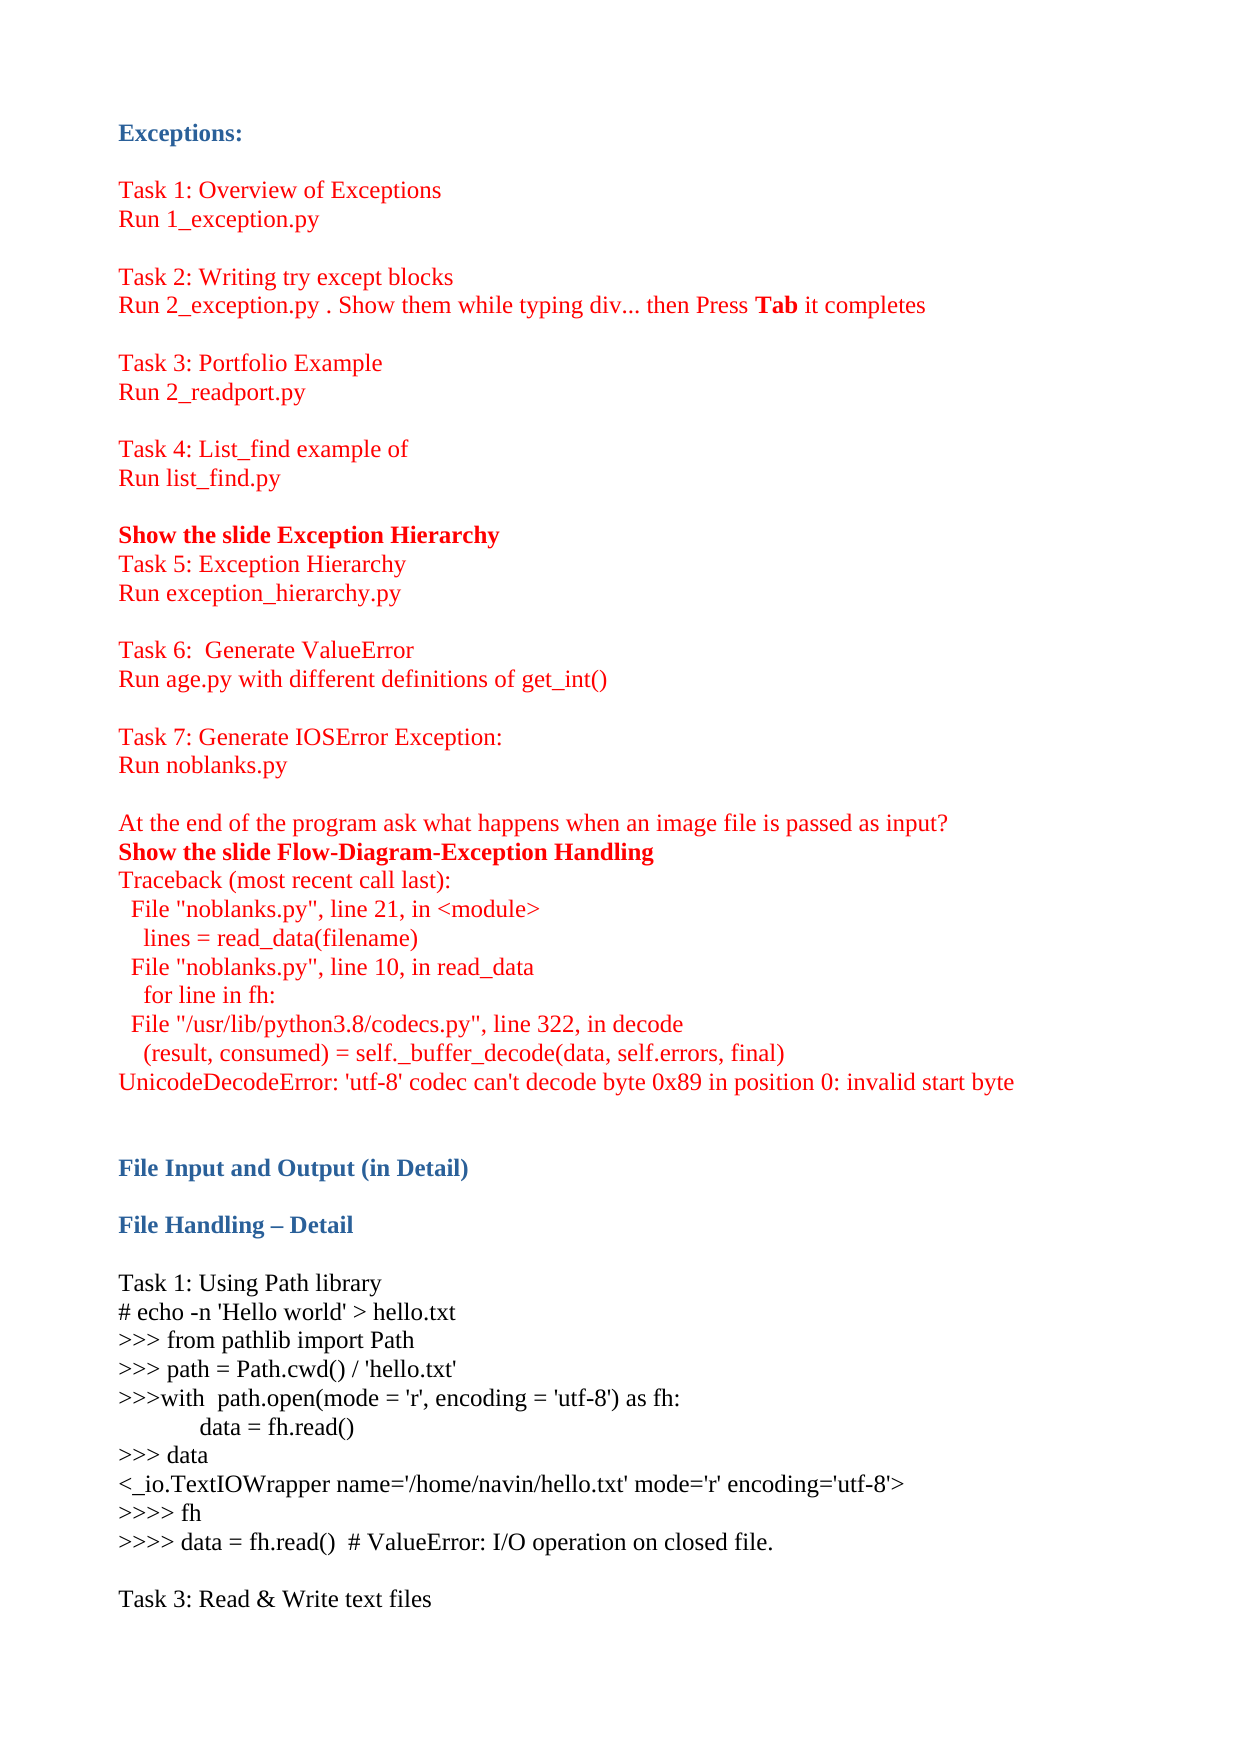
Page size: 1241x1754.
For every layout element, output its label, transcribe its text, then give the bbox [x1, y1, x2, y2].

text # echo -n 'Hello world' > hello.txt [118, 1297, 1122, 1326]
text Traceback (most recent call last): [118, 866, 1122, 894]
text Exceptions: [118, 118, 1122, 147]
text File "noblanks.py", line 10, in read_data [118, 952, 1122, 981]
text At the end of the program ask what happens when an image file is passed as input? [118, 808, 1122, 837]
text Task 1: Overview of Exceptions [118, 176, 1122, 204]
text File Input and Output (in Detail) [118, 1153, 1122, 1182]
text Run noblanks.py [118, 751, 1122, 779]
text File "/usr/lib/python3.8/codecs.py", line 322, in decode [118, 1009, 1122, 1038]
text >>> from pathlib import Path [118, 1326, 1122, 1354]
text Run 2_exception.py . Show them while typing div... then Press Tab it completes [118, 291, 1122, 319]
text Task 3: Read & Write text files [118, 1584, 1122, 1613]
text (result, consumed) = self._buffer_decode(data, self.errors, final) [118, 1038, 1122, 1067]
text data = fh.read() [118, 1412, 1122, 1441]
text Run list_find.py [118, 463, 1122, 492]
text File "noblanks.py", line 21, in <module> [118, 894, 1122, 923]
text >>> path = Path.cwd() / 'hello.txt' [118, 1354, 1122, 1383]
text Task 6: Generate ValueError [118, 636, 1122, 664]
text <_io.TextIOWrapper name='/home/navin/hello.txt' mode='r' encoding='utf-8'> [118, 1469, 1122, 1498]
text for line in fh: [118, 981, 1122, 1009]
text File Handling – Detail [118, 1211, 1122, 1239]
text >>> data [118, 1441, 1122, 1469]
text Run age.py with different definitions of get_int() [118, 664, 1122, 693]
text Show the slide Exception Hierarchy [118, 521, 1122, 549]
text lines = read_data(filename) [118, 923, 1122, 952]
text Task 4: List_find example of [118, 434, 1122, 463]
text Run exception_hierarchy.py [118, 578, 1122, 607]
text Run 1_exception.py [118, 204, 1122, 233]
text >>>> fh [118, 1498, 1122, 1527]
text >>>> data = fh.read() # ValueError: I/O operation on closed file. [118, 1527, 1122, 1556]
text Task 1: Using Path library [118, 1268, 1122, 1297]
text Task 5: Exception Hierarchy [118, 549, 1122, 578]
text Show the slide Flow-Diagram-Exception Handling [118, 837, 1122, 866]
text >>>with path.open(mode = 'r', encoding = 'utf-8') as fh: [118, 1383, 1122, 1412]
text Task 2: Writing try except blocks [118, 262, 1122, 291]
text Task 7: Generate IOSError Exception: [118, 722, 1122, 751]
text Task 3: Portfolio Example [118, 348, 1122, 377]
text UnicodeDecodeError: 'utf-8' codec can't decode byte 0x89 in position 0: invalid start byte [118, 1067, 1122, 1096]
text Run 2_readport.py [118, 377, 1122, 406]
